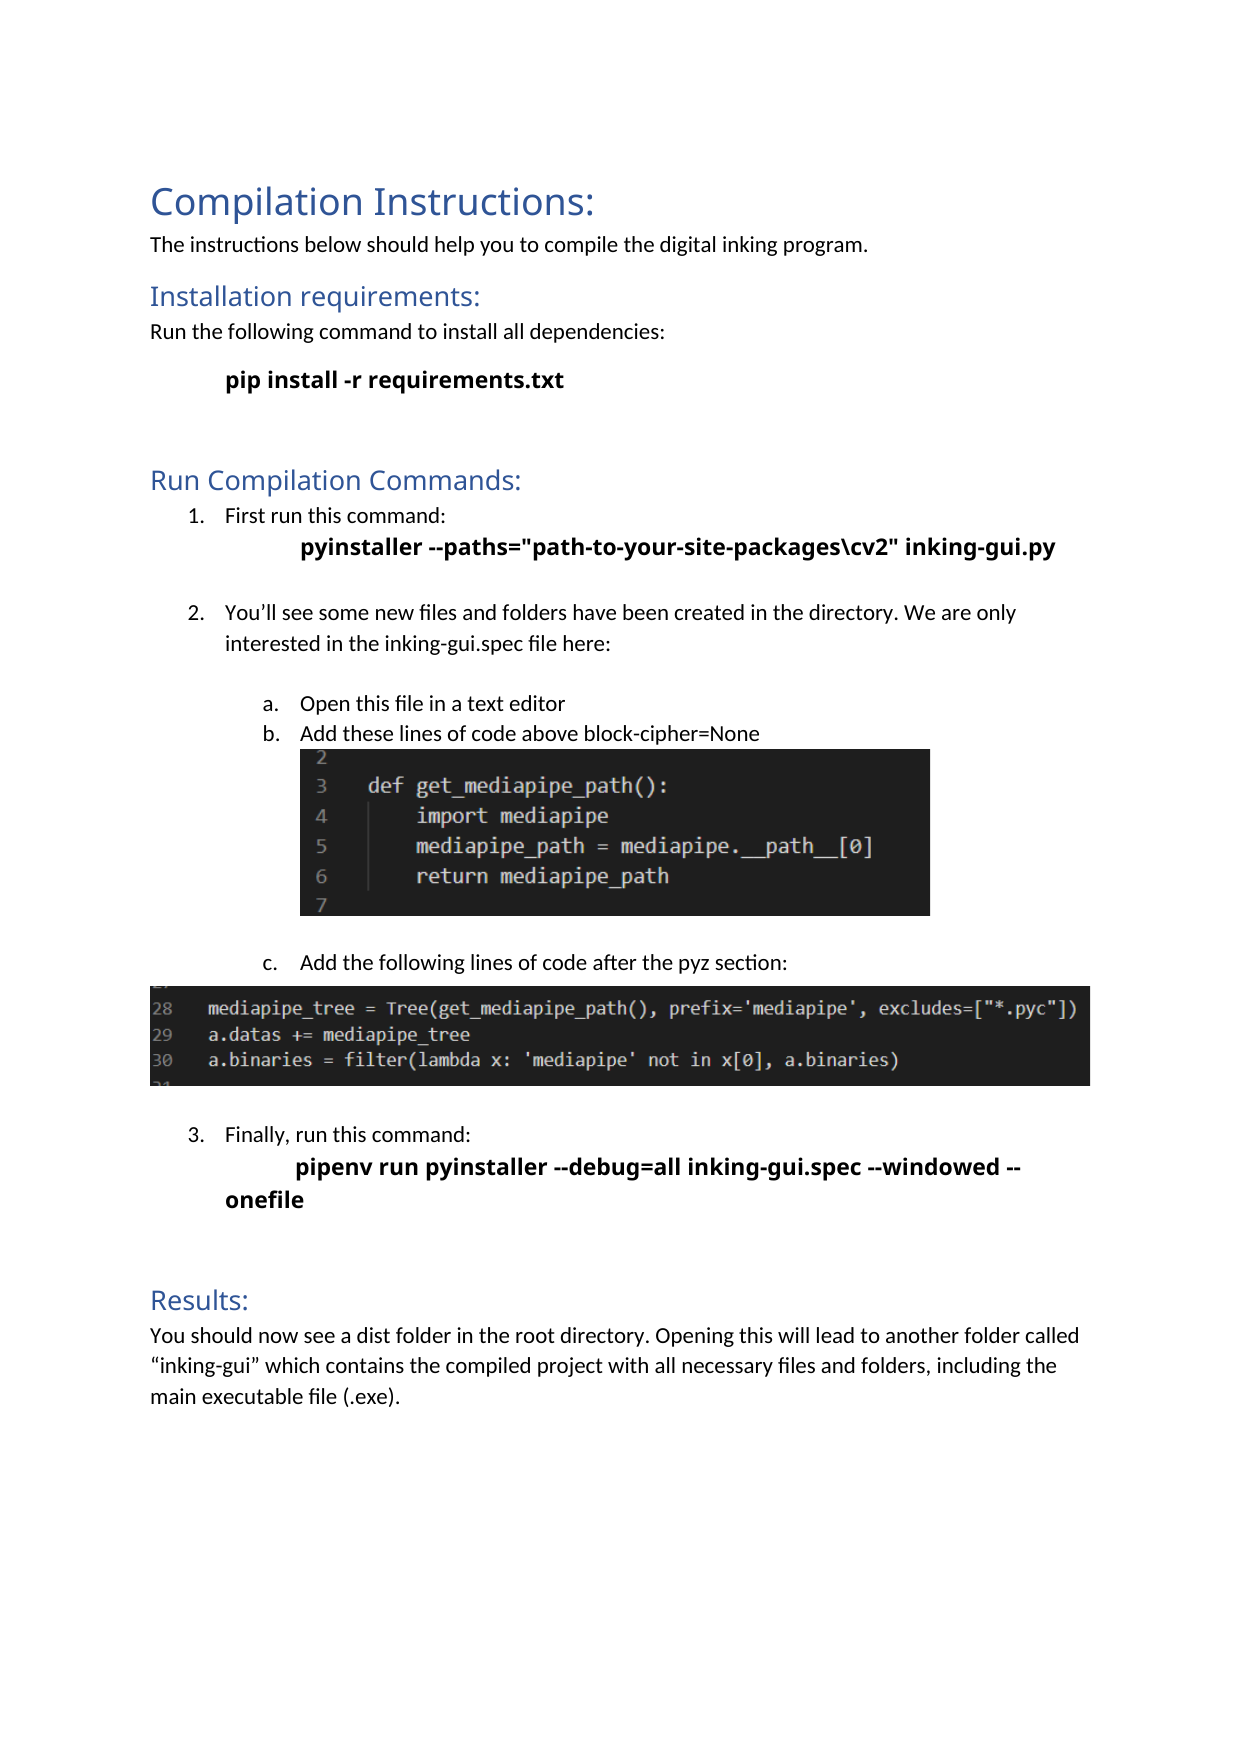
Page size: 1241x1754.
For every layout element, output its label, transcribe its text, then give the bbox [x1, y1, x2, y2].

list pipenv run pyinstaller --debug=all inking-gui.spec --windowed --onefile [225, 1151, 1090, 1216]
text pip install -r requirements.txt [150, 364, 1090, 395]
list First run this command: [187, 501, 1090, 529]
picture [300, 749, 930, 916]
list Finally, run this command: [187, 1120, 1090, 1148]
text You should now see a dist folder in the root directory. Opening this will lead to another folder called “inking-gui” which contains the compiled project with all necessary files and folders, including the main executable file (.exe). [150, 1321, 1090, 1410]
list You’ll see some new files and folders have been created in the directory. We are only interested in the inking-gui.spec file here: [187, 598, 1090, 657]
text Run the following command to install all dependencies: [150, 317, 1090, 345]
list Add the following lines of code after the pyz section: [262, 948, 1090, 976]
subtitle Run Compilation Commands: [150, 461, 1090, 498]
picture [150, 986, 1091, 1086]
subtitle Compilation Instructions: [150, 175, 1090, 226]
list Add these lines of code above block-cipher=None [262, 719, 1090, 747]
subtitle Installation requirements: [150, 277, 1090, 314]
subtitle Results: [150, 1282, 1090, 1318]
text The instructions below should help you to compile the digital inking program. [150, 230, 1090, 258]
list Open this file in a text editor [262, 689, 1090, 717]
list pyinstaller --paths="path-to-your-site-packages\cv2" inking-gui.py [225, 531, 1090, 562]
